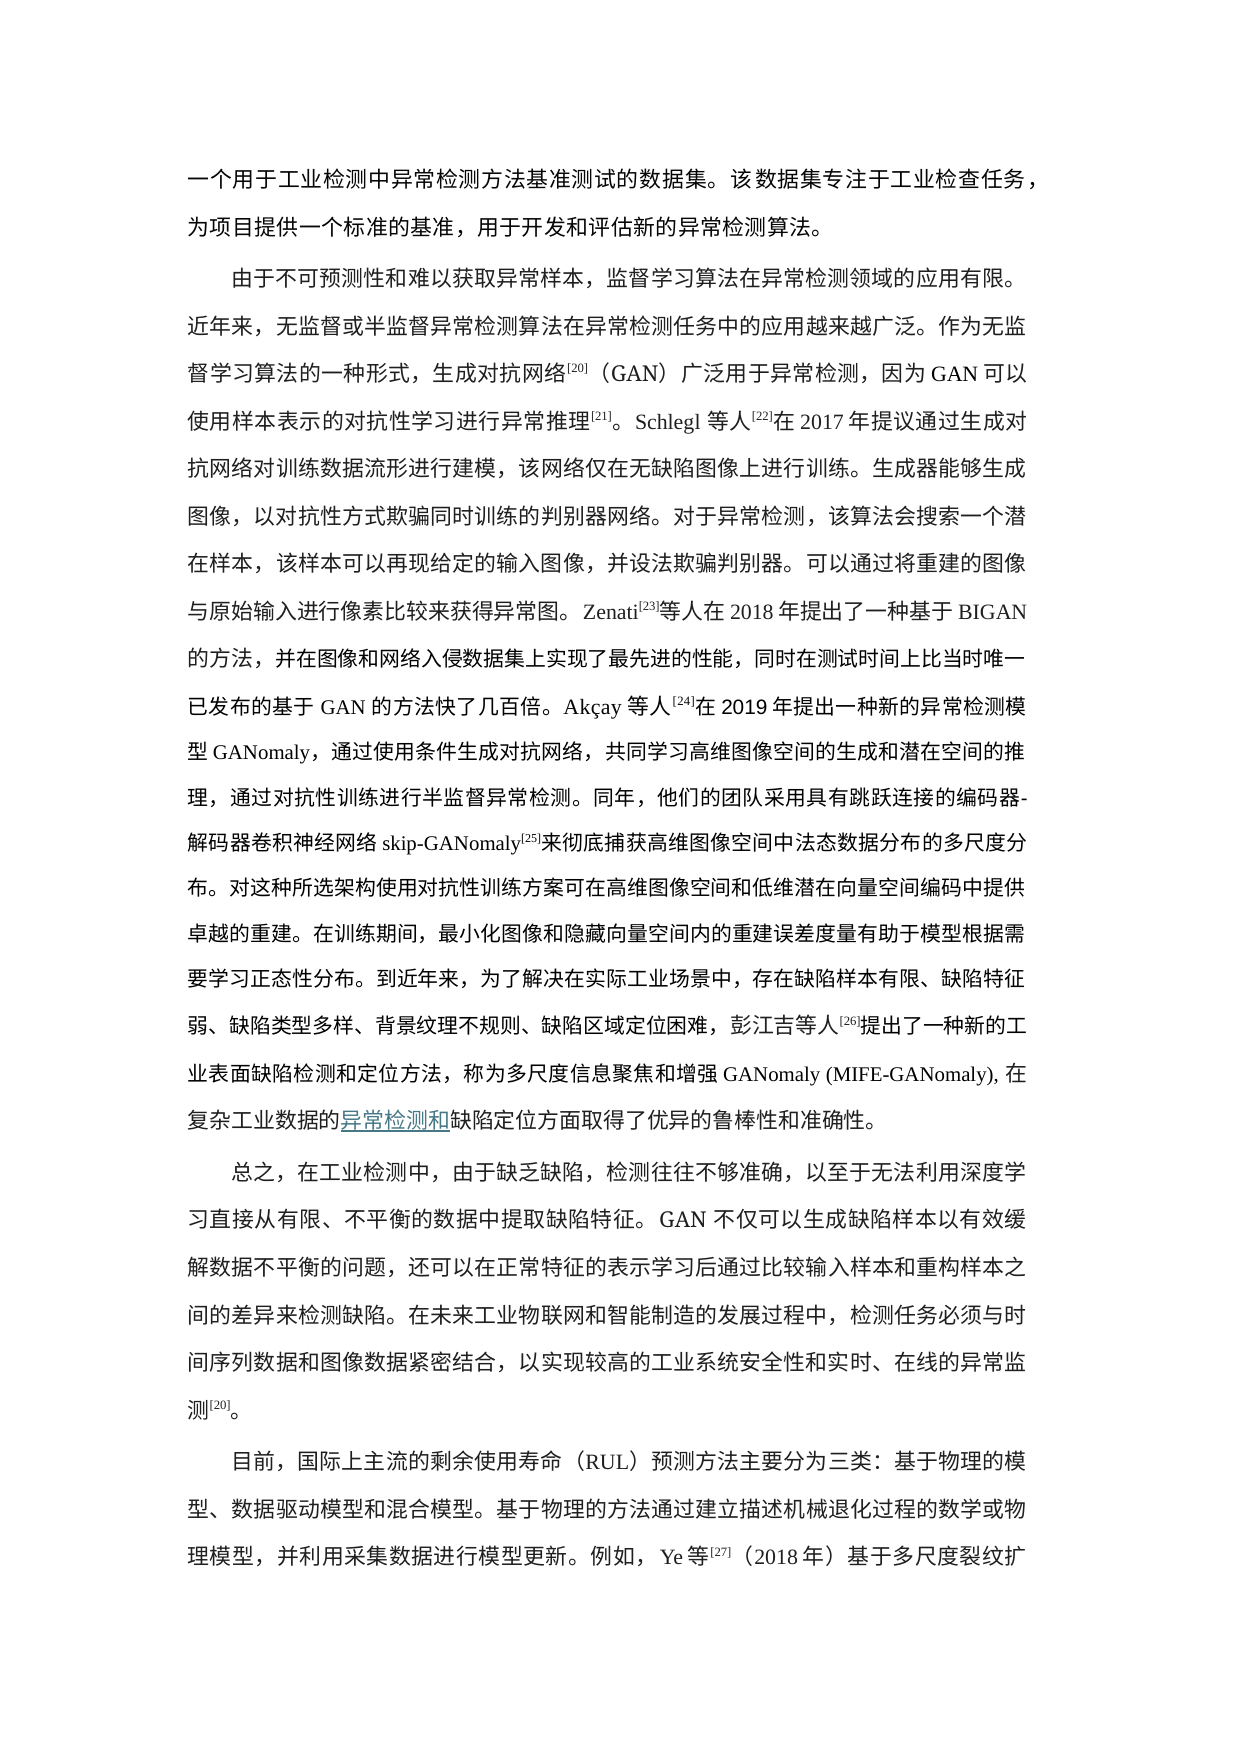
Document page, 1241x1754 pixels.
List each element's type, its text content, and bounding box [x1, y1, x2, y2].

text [187, 162, 1027, 241]
text 由于不可预测性和难以获取异常样本，监督学习算法在异常检测领域的应用有限。近年来，无监督或半监督异常检测算法在异常检测任务中的应用越来越广泛。作为无监督学习算法的一种形式，生成对抗网络[20]（GAN）广泛用于异常检测，因为GAN可以使用样本表示的对抗性学习进行异常推理[21]。Schlegl 等人[22]在2017年提议通过生成对抗网络对训练数据流形进行建模，该网络仅在无缺陷图像上进行训练。生成器能够生成图像，以对抗性方式欺骗同时训练的判别器网络。对于异常检测，该算法会搜索一个潜在样本，该样本可以再现给定的输入图像，并设法欺骗判别器。可以通过将重建的图像与原始输入进行像素比较来获得异常图。Zenati[23]等人在2018年提出了一种基于BIGAN的方法，并在图像和网络入侵数据集上实现了最先进的性能，同时在测试时间上比当时唯一已发布的基于 GAN 的方法快了几百倍。Akçay等人[24]在2019年提出一种新的异常检测模型GANomaly，通过使用条件生成对抗网络，共同学习高维图像空间的生成和潜在空间的推理，通过对抗性训练进行半监督异常检测。同年，他们的团队采用具有跳跃连接的编码器-解码器卷积神经网络skip-GANomaly[25]来彻底捕获高维图像空间中法态数据分布的多尺度分布。对这种所选架构使用对抗性训练方案可在高维图像空间和低维潜在向量空间编码中提供卓越的重建。在训练期间，最小化图像和隐藏向量空间内的重建误差度量有助于模型根据需要学习正态性分布。到近年来，为了解决在实际工业场景中，存在缺陷样本有限、缺陷特征弱、缺陷类型多样、背景纹理不规则、缺陷区域定位困难，彭江吉等人[26]提出了一种新的工业表面缺陷检测和定位方法，称为多尺度信息聚焦和增强GANomaly (MIFE-GANomaly), 在复杂工业数据的异常检测和缺陷定位方面取得了优异的鲁棒性和准确性。 [187, 261, 1027, 1135]
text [187, 1444, 1027, 1571]
text 总之，在工业检测中，由于缺乏缺陷，检测往往不够准确，以至于无法利用深度学习直接从有限、不平衡的数据中提取缺陷特征。GAN 不仅可以生成缺陷样本以有效缓解数据不平衡的问题，还可以在正常特征的表示学习后通过比较输入样本和重构样本之间的差异来检测缺陷。在未来工业物联网和智能制造的发展过程中，检测任务必须与时间序列数据和图像数据紧密结合，以实现较高的工业系统安全性和实时、在线的异常监测[20]。 [187, 1155, 1027, 1424]
